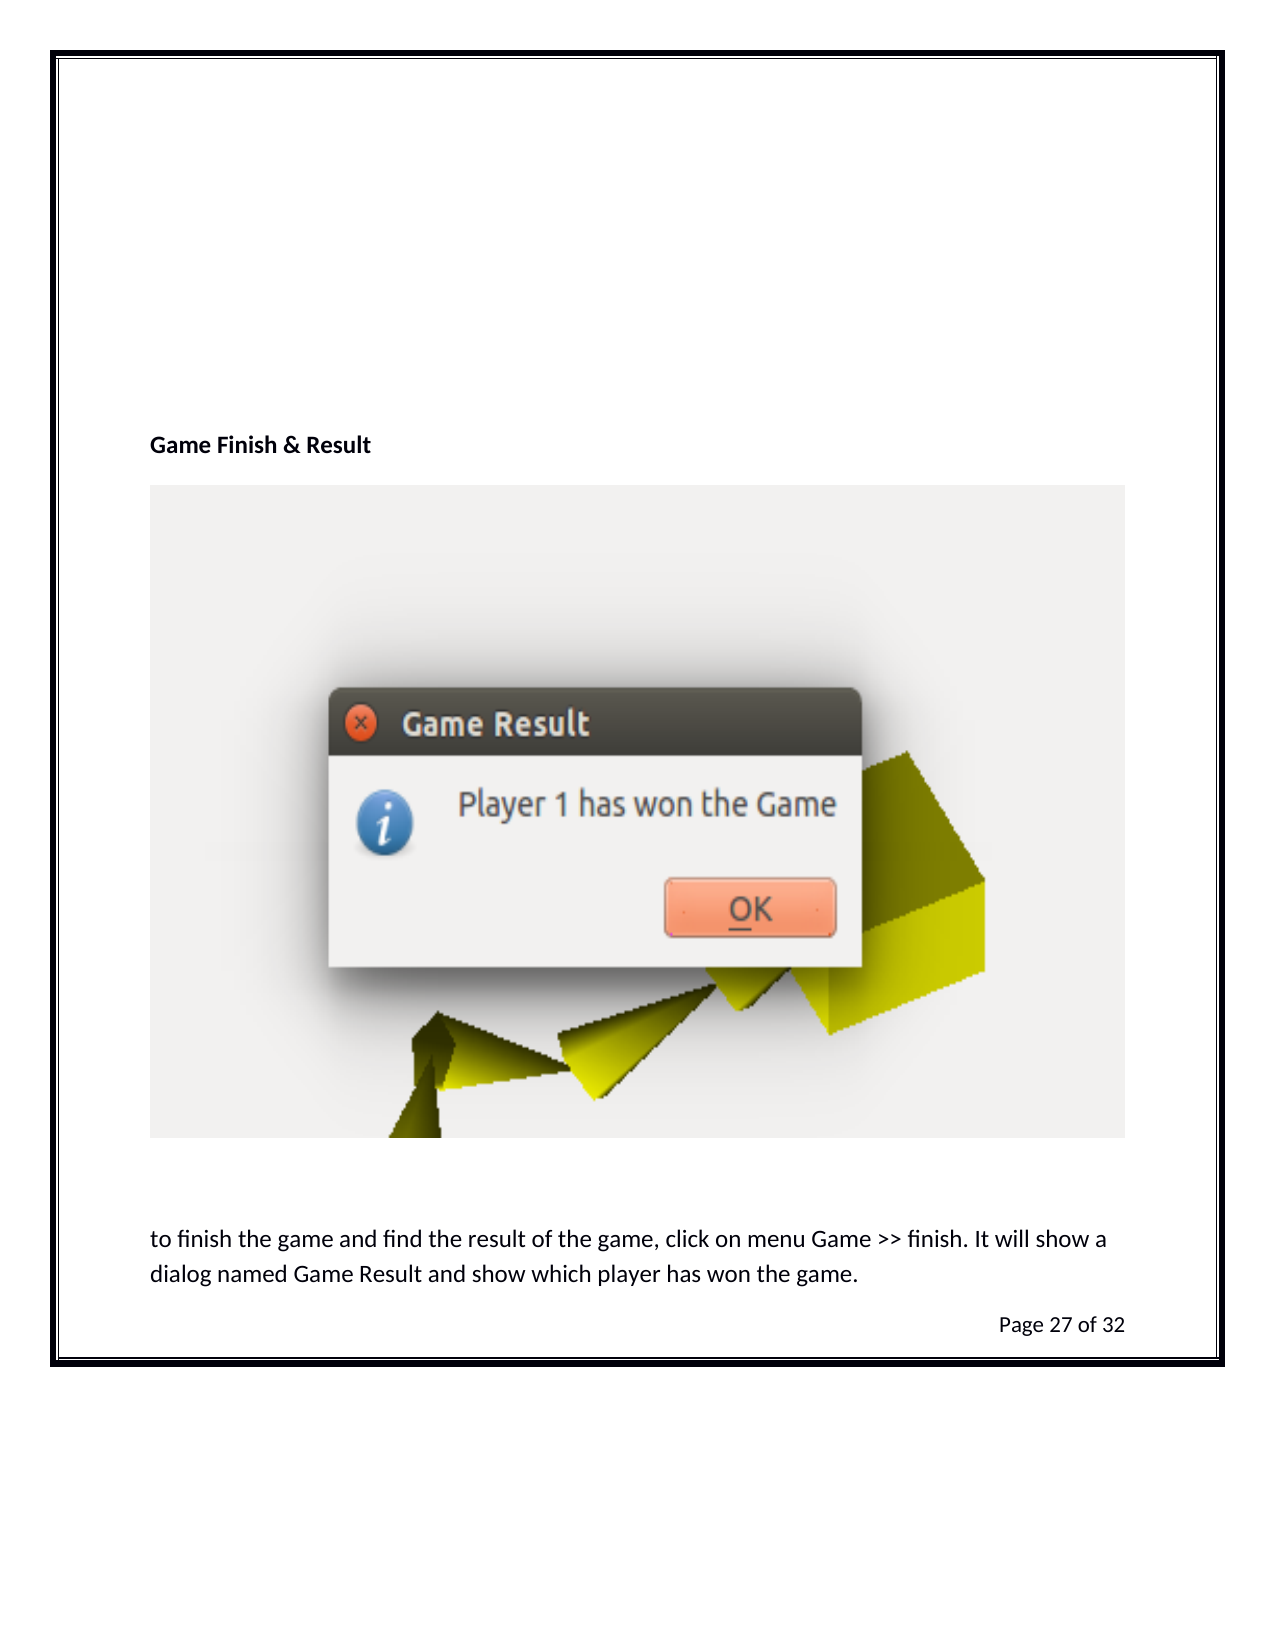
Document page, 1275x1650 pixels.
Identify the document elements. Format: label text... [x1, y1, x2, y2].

picture [150, 485, 1125, 1138]
text to finish the game and find the result of the game, click on menu Game >> finish. It will show a dialog named Game Result and show which player has won the game. [150, 1223, 1125, 1288]
text Game Finish & Result [150, 429, 1125, 460]
